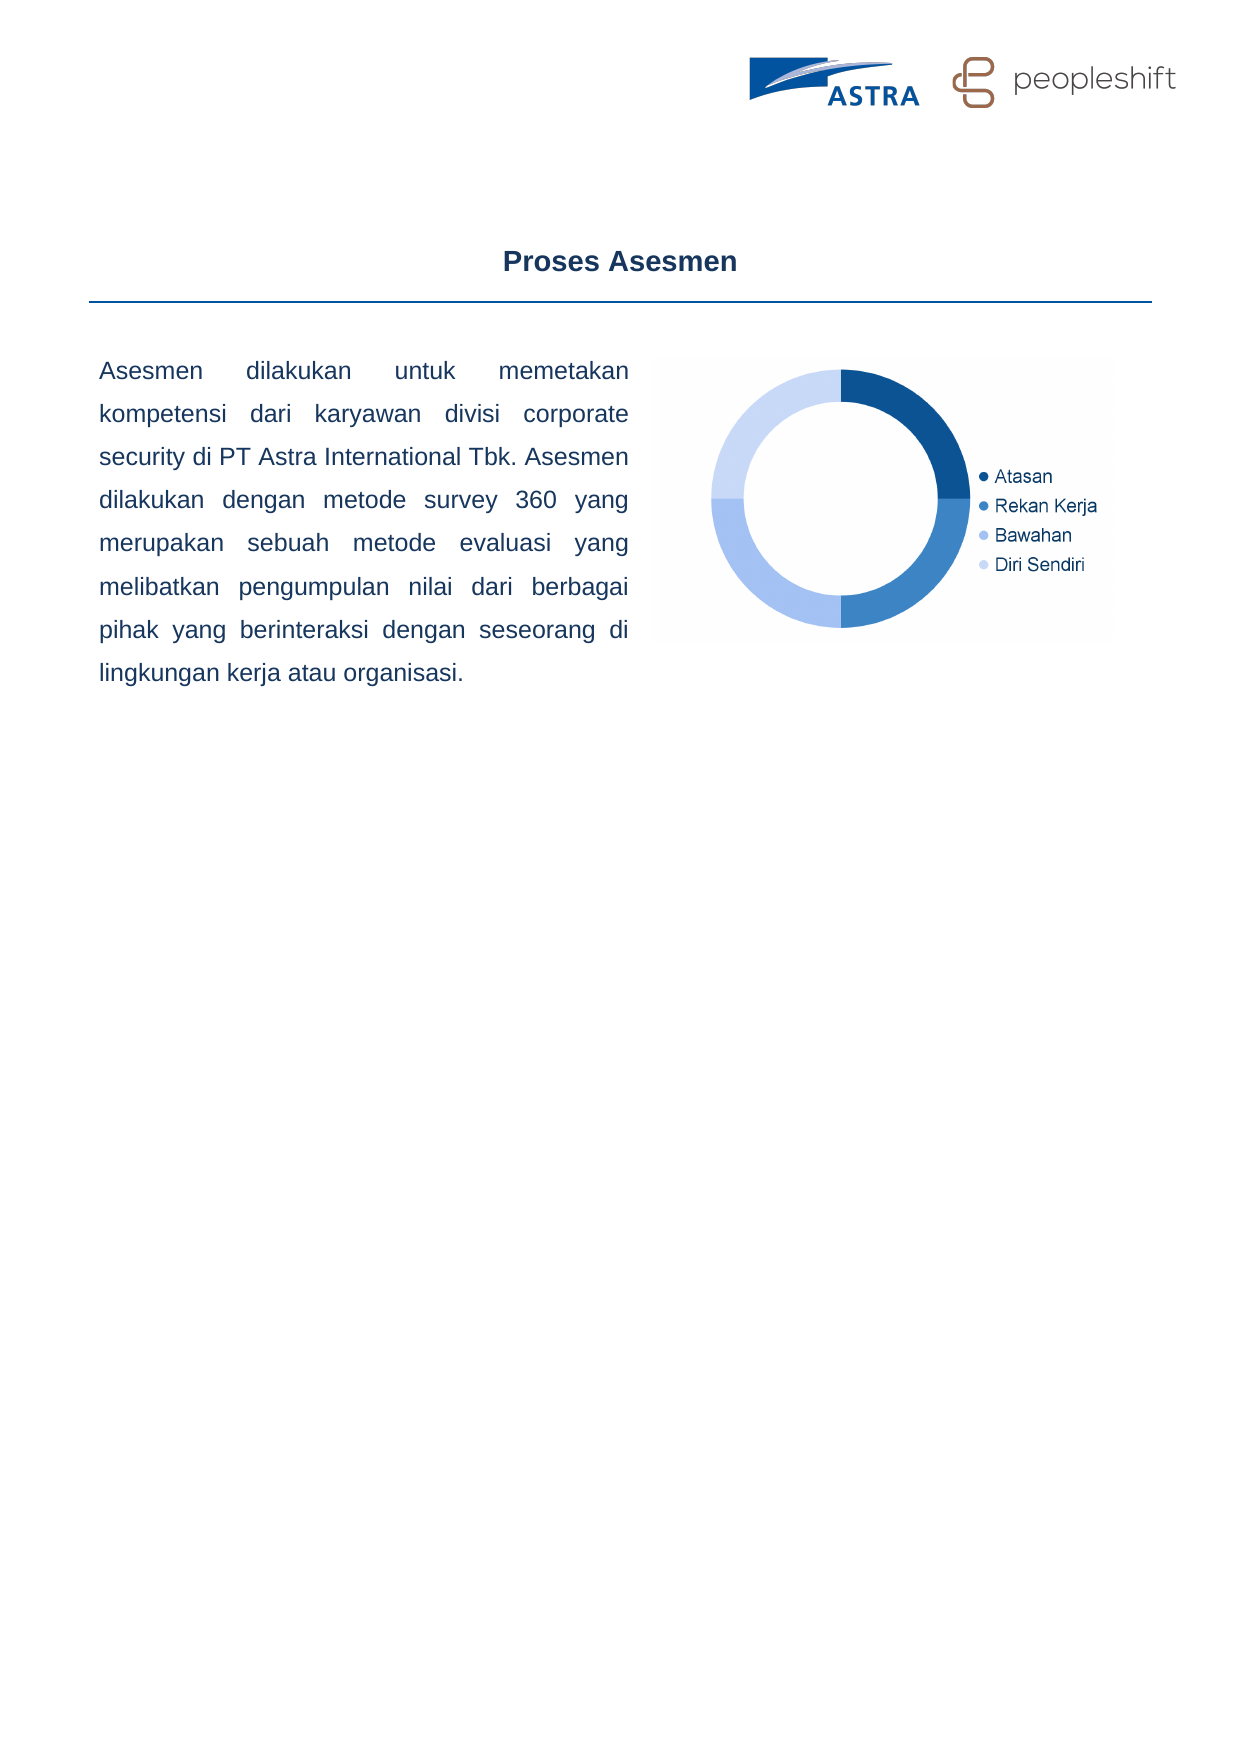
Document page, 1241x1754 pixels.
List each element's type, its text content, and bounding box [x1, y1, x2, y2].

table_header Proses Asesmen [89, 234, 1152, 301]
picture [650, 356, 1115, 642]
table_header Asesmen dilakukan untuk memetakan kompetensi dari karyawan divisi corporate security di PT Astra International Tbk. Asesmen dilakukan dengan metode survey 360 yang merupakan sebuah metode evaluasi yang melibatkan pengumpulan nilai dari berbagai pihak yang berinteraksi dengan seseorang di lingkungan kerja atau organisasi. [89, 346, 640, 754]
picture [726, 34, 942, 129]
table_header [640, 346, 1123, 754]
picture [952, 57, 1176, 108]
